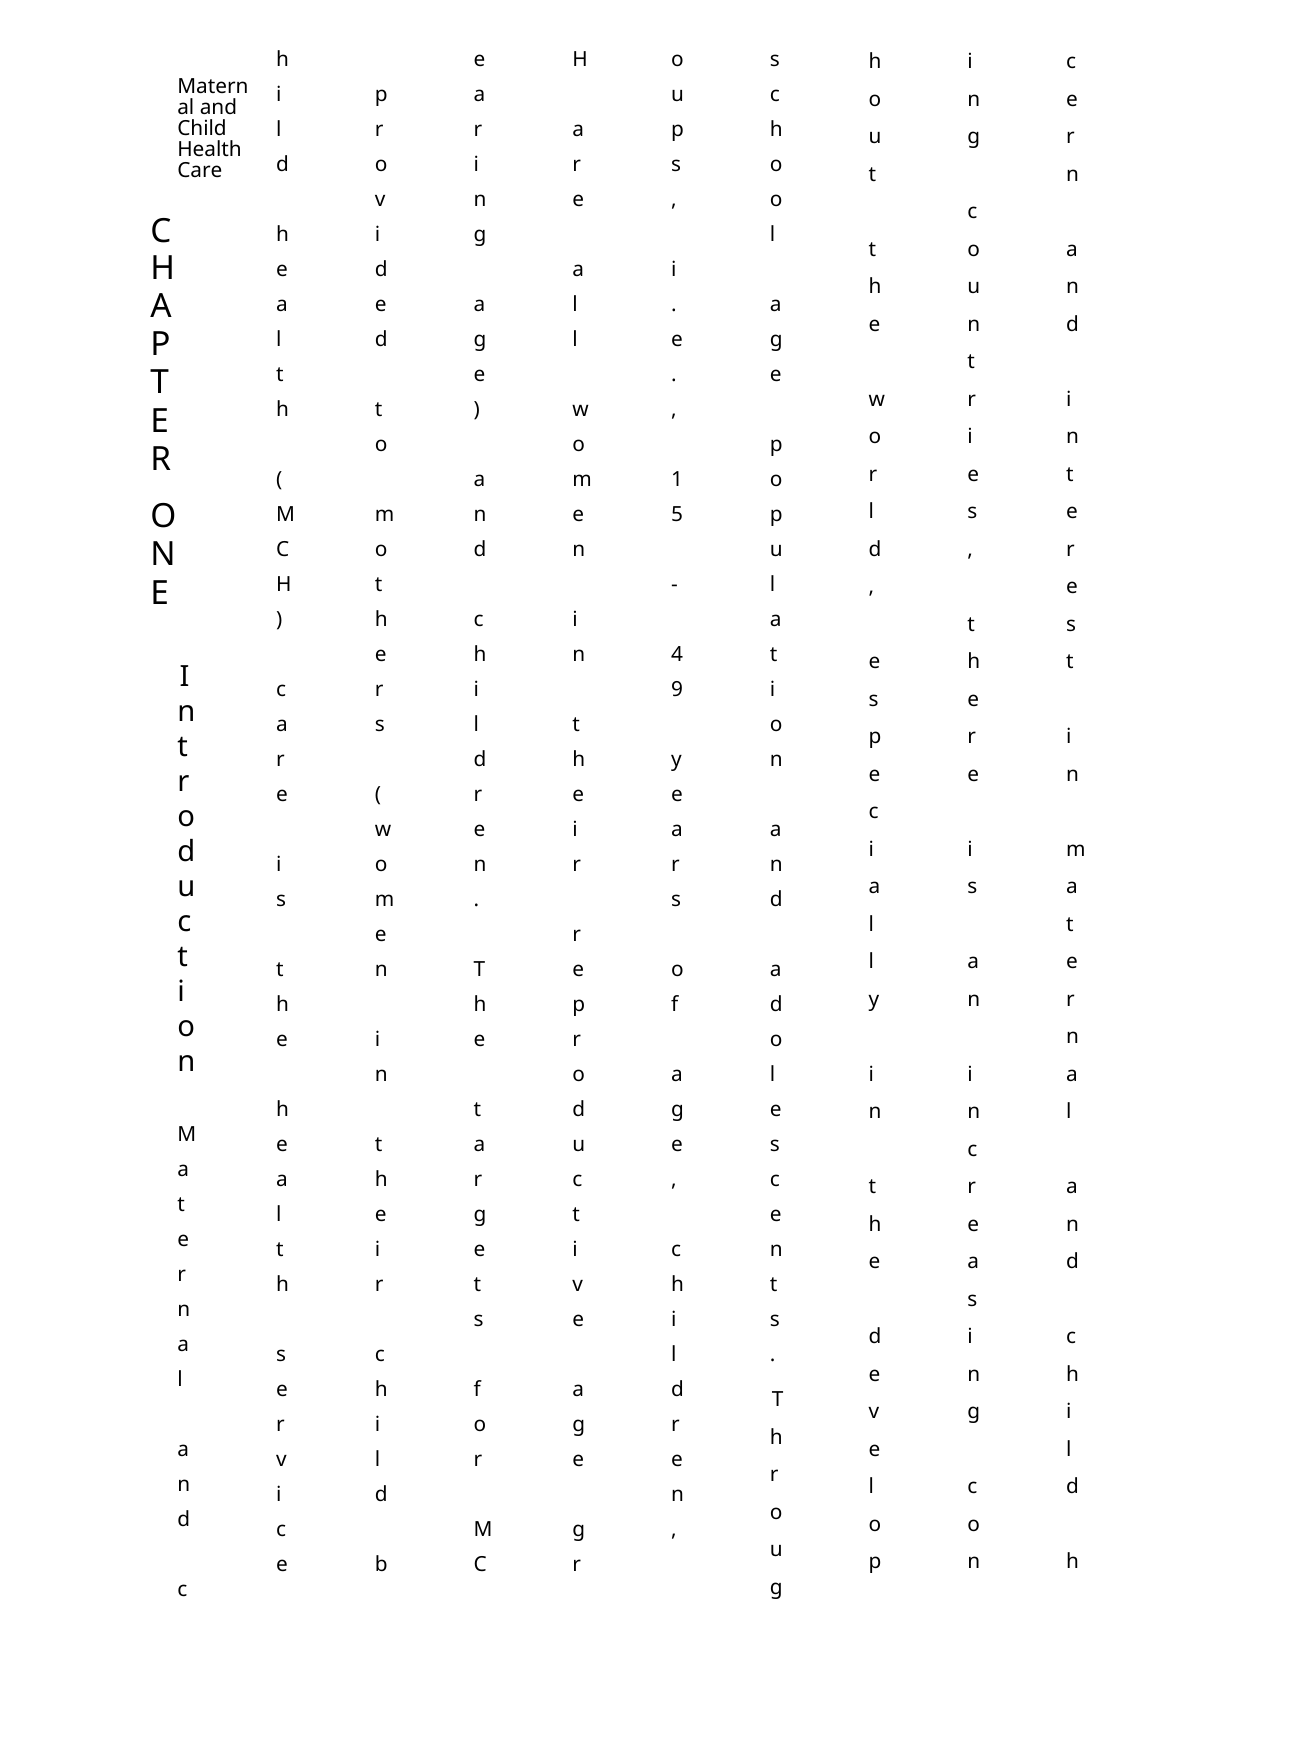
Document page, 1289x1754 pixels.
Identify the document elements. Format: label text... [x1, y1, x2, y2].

text Maternal and Child Health Care 1 [177, 77, 249, 181]
